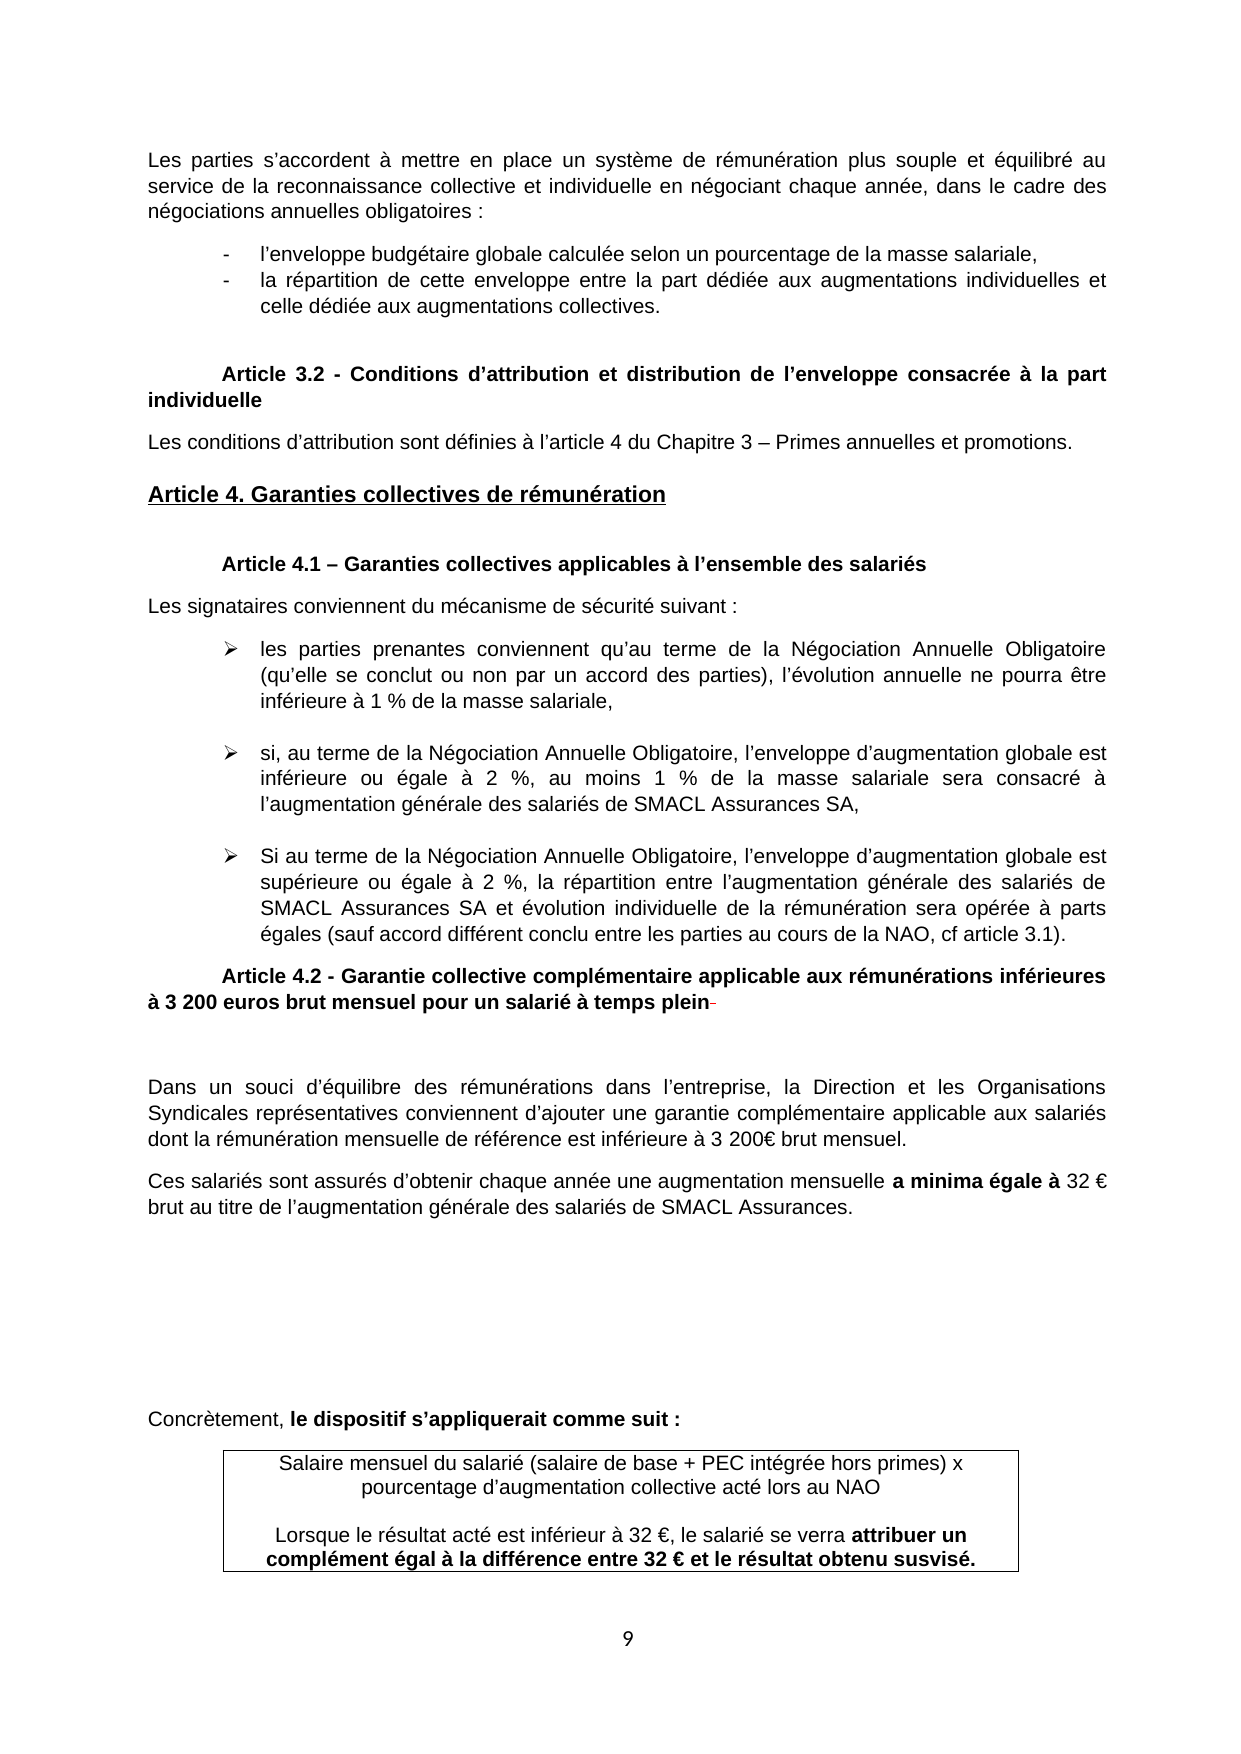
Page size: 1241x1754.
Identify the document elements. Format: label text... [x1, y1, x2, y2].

text Ces salariés sont assurés d’obtenir chaque année une augmentation mensuelle a minima égale à 32 € brut au titre de l’augmentation générale des salariés de SMACL Assurances. [148, 1169, 1107, 1219]
text Les signataires conviennent du mécanisme de sécurité suivant : [148, 594, 1107, 618]
text Les parties s’accordent à mettre en place un système de rémunération plus souple et équilibré au service de la reconnaissance collective et individuelle en négociant chaque année, dans le cadre des négociations annuelles obligatoires : [148, 148, 1107, 223]
list la répartition de cette enveloppe entre la part dédiée aux augmentations individuelles et celle dédiée aux augmentations collectives. [223, 268, 1107, 317]
list si, au terme de la Négociation Annuelle Obligatoire, l’enveloppe d’augmentation globale est inférieure ou égale à 2 %, au moins 1 % de la masse salariale sera consacré à l’augmentation générale des salariés de SMACL Assurances SA, [223, 740, 1107, 816]
list les parties prenantes conviennent qu’au terme de la Négociation Annuelle Obligatoire (qu’elle se conclut ou non par un accord des parties), l’évolution annuelle ne pourra être inférieure à 1 % de la masse salariale, [223, 637, 1107, 713]
text Article 4.1 – Garanties collectives applicables à l’ensemble des salariés [148, 552, 1107, 576]
list Si au terme de la Négociation Annuelle Obligatoire, l’enveloppe d’augmentation globale est supérieure ou égale à 2 %, la répartition entre l’augmentation générale des salariés de SMACL Assurances SA et évolution individuelle de la rémunération sera opérée à parts égales (sauf accord différent conclu entre les parties au cours de la NAO, cf article 3.1). [223, 844, 1107, 945]
text Article 3.2 - Conditions d’attribution et distribution de l’enveloppe consacrée à la part individuelle [148, 362, 1107, 412]
text Dans un souci d’équilibre des rémunérations dans l’entreprise, la Direction et les Organisations Syndicales représentatives conviennent d’ajouter une garantie complémentaire applicable aux salariés dont la rémunération mensuelle de référence est inférieure à 3 200€ brut mensuel. [148, 1075, 1107, 1150]
table_header Salaire mensuel du salarié (salaire de base + PEC intégrée hors primes) x pourcentage d’augmentation collective acté lors au NAO Lorsque le résultat acté est inférieur à 32 €, le salarié se verra attribuer un complément égal à la différence entre 32 € et le résultat obtenu susvisé. [224, 1451, 1018, 1571]
text Les conditions d’attribution sont définies à l’article 4 du Chapitre 3 – Primes annuelles et promotions. [148, 430, 1107, 454]
text Article 4.2 - Garantie collective complémentaire applicable aux rémunérations inférieures à 3 200 euros brut mensuel pour un salarié à temps plein [148, 964, 1107, 1014]
subtitle Article 4. Garanties collectives de rémunération [148, 481, 1107, 507]
text Concrètement, le dispositif s’appliquerait comme suit : [148, 1407, 1107, 1431]
list l’enveloppe budgétaire globale calculée selon un pourcentage de la masse salariale, [223, 242, 1107, 266]
